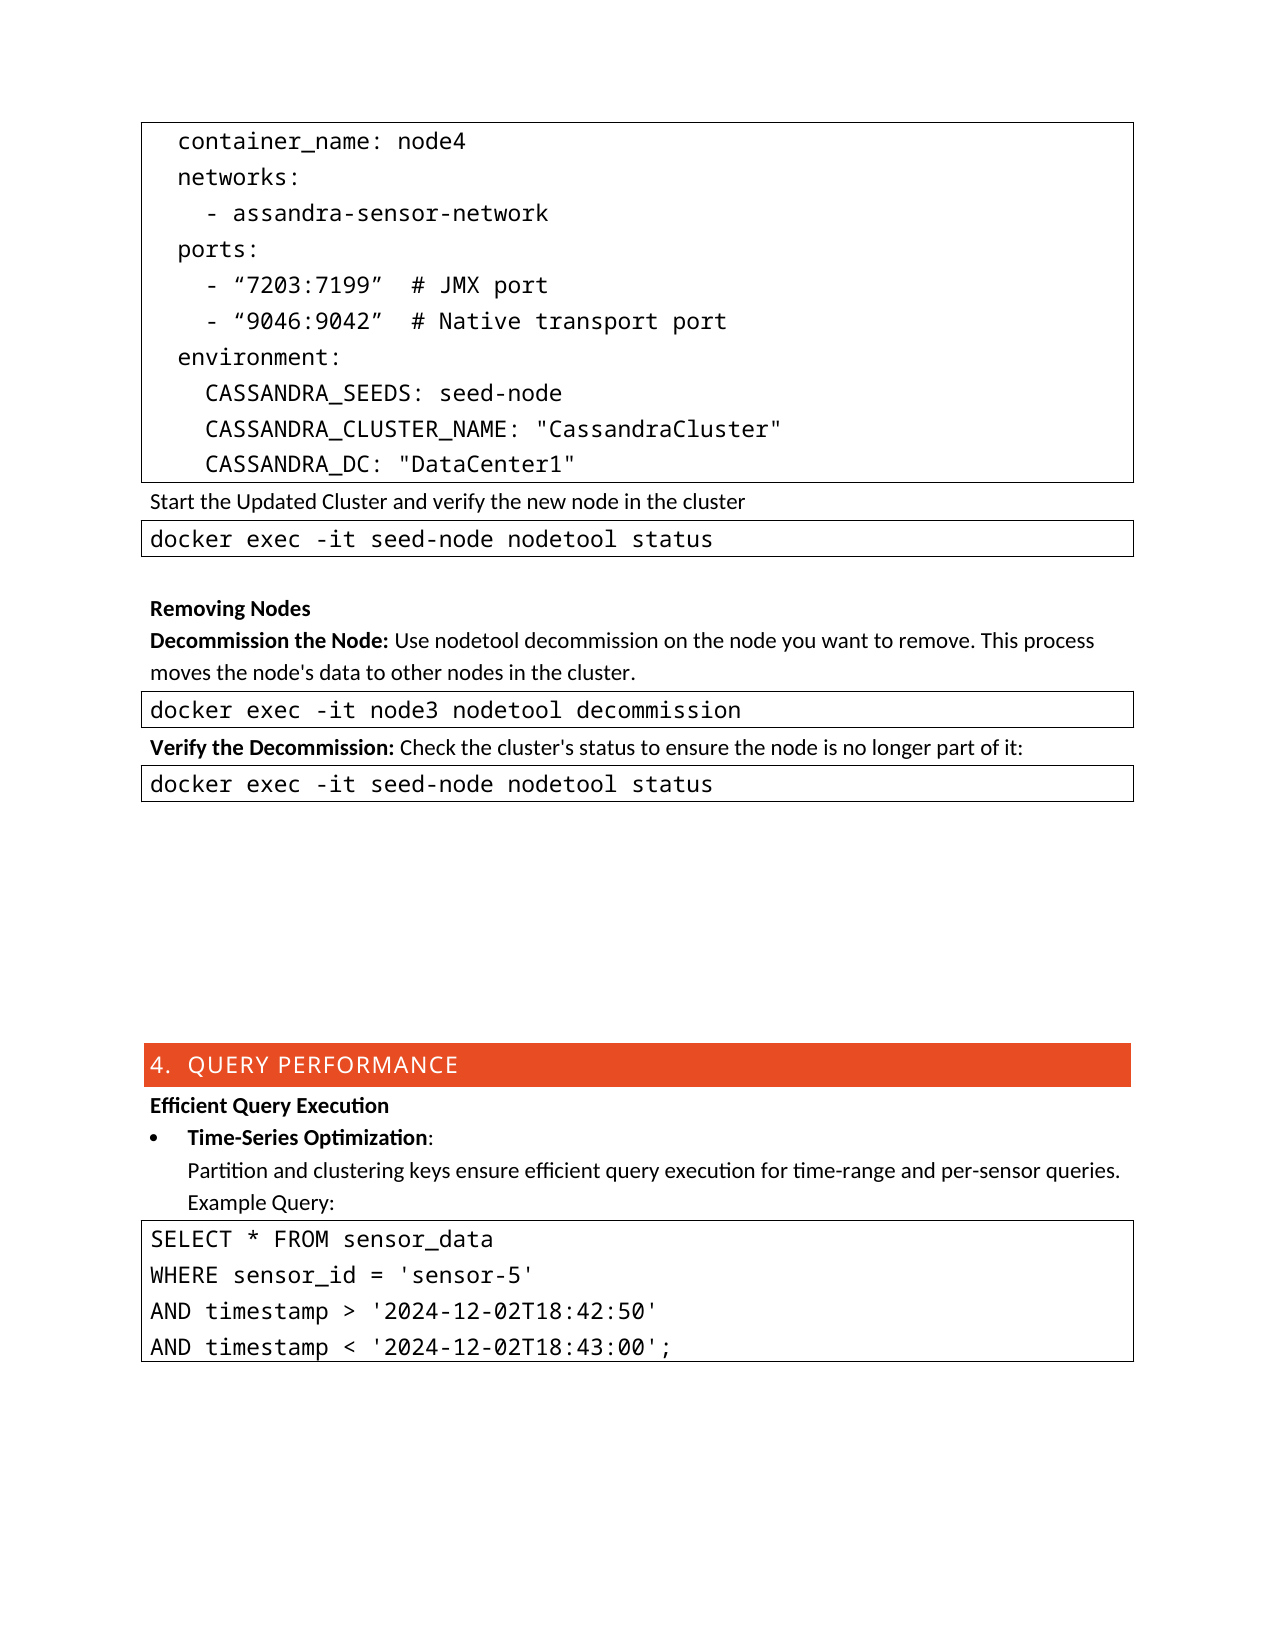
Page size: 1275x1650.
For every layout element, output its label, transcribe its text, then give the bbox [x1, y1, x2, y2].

text docker exec -it node3 nodetool decommission [142, 692, 1133, 727]
text CASSANDRA_CLUSTER_NAME: "CassandraCluster" [142, 409, 1133, 444]
text SELECT * FROM sensor_data [142, 1221, 1133, 1254]
text Decommission the Node: Use nodetool decommission on the node you want to remove. This process moves the node's data to other nodes in the cluster. [150, 626, 1125, 686]
text ports: [142, 230, 1133, 264]
text docker exec -it seed-node nodetool status [142, 521, 1133, 556]
text networks: [142, 158, 1133, 192]
subtitle Query Performance [150, 1049, 1125, 1080]
text - “9046:9042” # Native transport port [142, 302, 1133, 336]
text Partition and clustering keys ensure efficient query execution for time-range and per-sensor queries. [187, 1156, 1125, 1184]
text CASSANDRA_DC: "DataCenter1" [142, 445, 1133, 482]
text - assandra-sensor-network [142, 194, 1133, 228]
text AND timestamp < '2024-12-02T18:43:00'; [142, 1328, 1133, 1361]
text AND timestamp > '2024-12-02T18:42:50' [142, 1292, 1133, 1326]
text CASSANDRA_SEEDS: seed-node [142, 373, 1133, 408]
text container_name: node4 [142, 123, 1133, 156]
text Verify the Decommission: Check the cluster's status to ensure the node is no longer part of it: [150, 733, 1125, 761]
text Removing Nodes [150, 594, 1125, 622]
list Time-Series Optimization: [150, 1123, 1125, 1152]
text docker exec -it seed-node nodetool status [142, 766, 1133, 801]
text - “7203:7199” # JMX port [142, 266, 1133, 300]
text Example Query: [187, 1188, 1125, 1216]
text environment: [142, 337, 1133, 372]
text Start the Updated Cluster and verify the new node in the cluster [150, 487, 1125, 516]
text Efficient Query Execution [150, 1091, 1125, 1119]
text WHERE sensor_id = 'sensor-5' [142, 1256, 1133, 1290]
